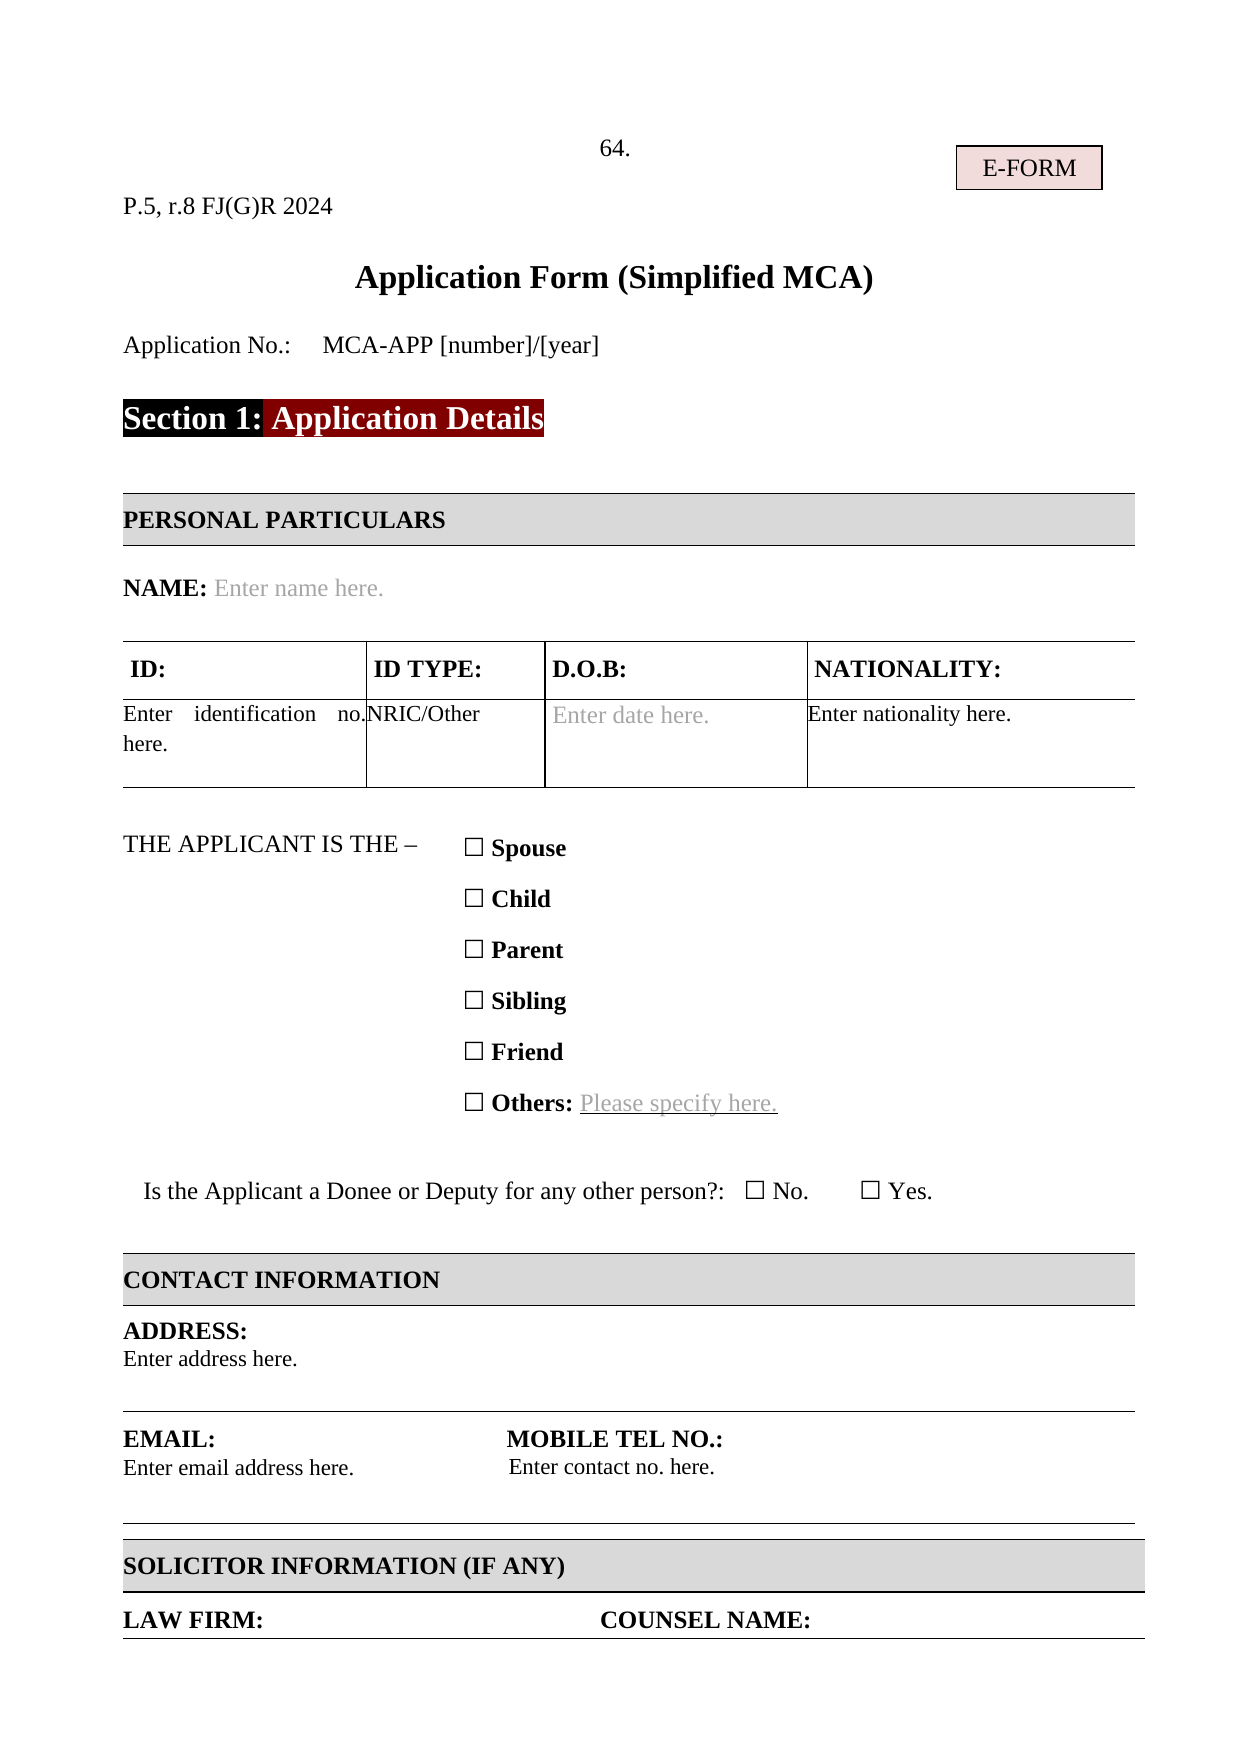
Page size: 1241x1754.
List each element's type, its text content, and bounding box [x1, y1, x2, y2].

text Is the Applicant a Donee or Deputy for any other person?: No. Yes. [143, 1173, 1107, 1207]
table_cell COUNSEL NAME: [600, 1593, 1145, 1638]
table_cell [123, 700, 366, 787]
subtitle Section 1: Application Details [123, 398, 1107, 437]
table_cell [367, 700, 544, 787]
table_header PERSONAL PARTICULARS [123, 494, 1135, 545]
subtitle Application Form (Simplified MCA) [188, 257, 1041, 295]
table_cell NATIONALITY: [808, 642, 1135, 699]
table_cell [546, 700, 807, 787]
subtitle 64. [123, 133, 1107, 162]
table_cell MOBILE TEL NO.: [508, 1412, 1135, 1523]
table_cell [808, 700, 1135, 787]
text P.5, r.8 FJ(G)R 2024 [123, 191, 1107, 219]
text Application No.: MCA-APP / [123, 330, 1107, 358]
table_header CONTACT INFORMATION [123, 1254, 1135, 1305]
table_cell ID TYPE: [367, 642, 544, 699]
table_header SOLICITOR INFORMATION (IF ANY) [123, 1540, 1145, 1591]
table_cell NAME: [123, 546, 1135, 641]
table_cell THE APPLICANT IS THE – [123, 788, 463, 1132]
table_cell ADDRESS: [123, 1306, 1135, 1411]
table_cell LAW FIRM: [123, 1593, 600, 1638]
table_cell ID: [123, 642, 366, 699]
table_cell D.O.B: [546, 642, 807, 699]
table_cell EMAIL: [123, 1412, 508, 1523]
table_cell Spouse Child Parent Sibling Friend Others: [463, 788, 1053, 1132]
